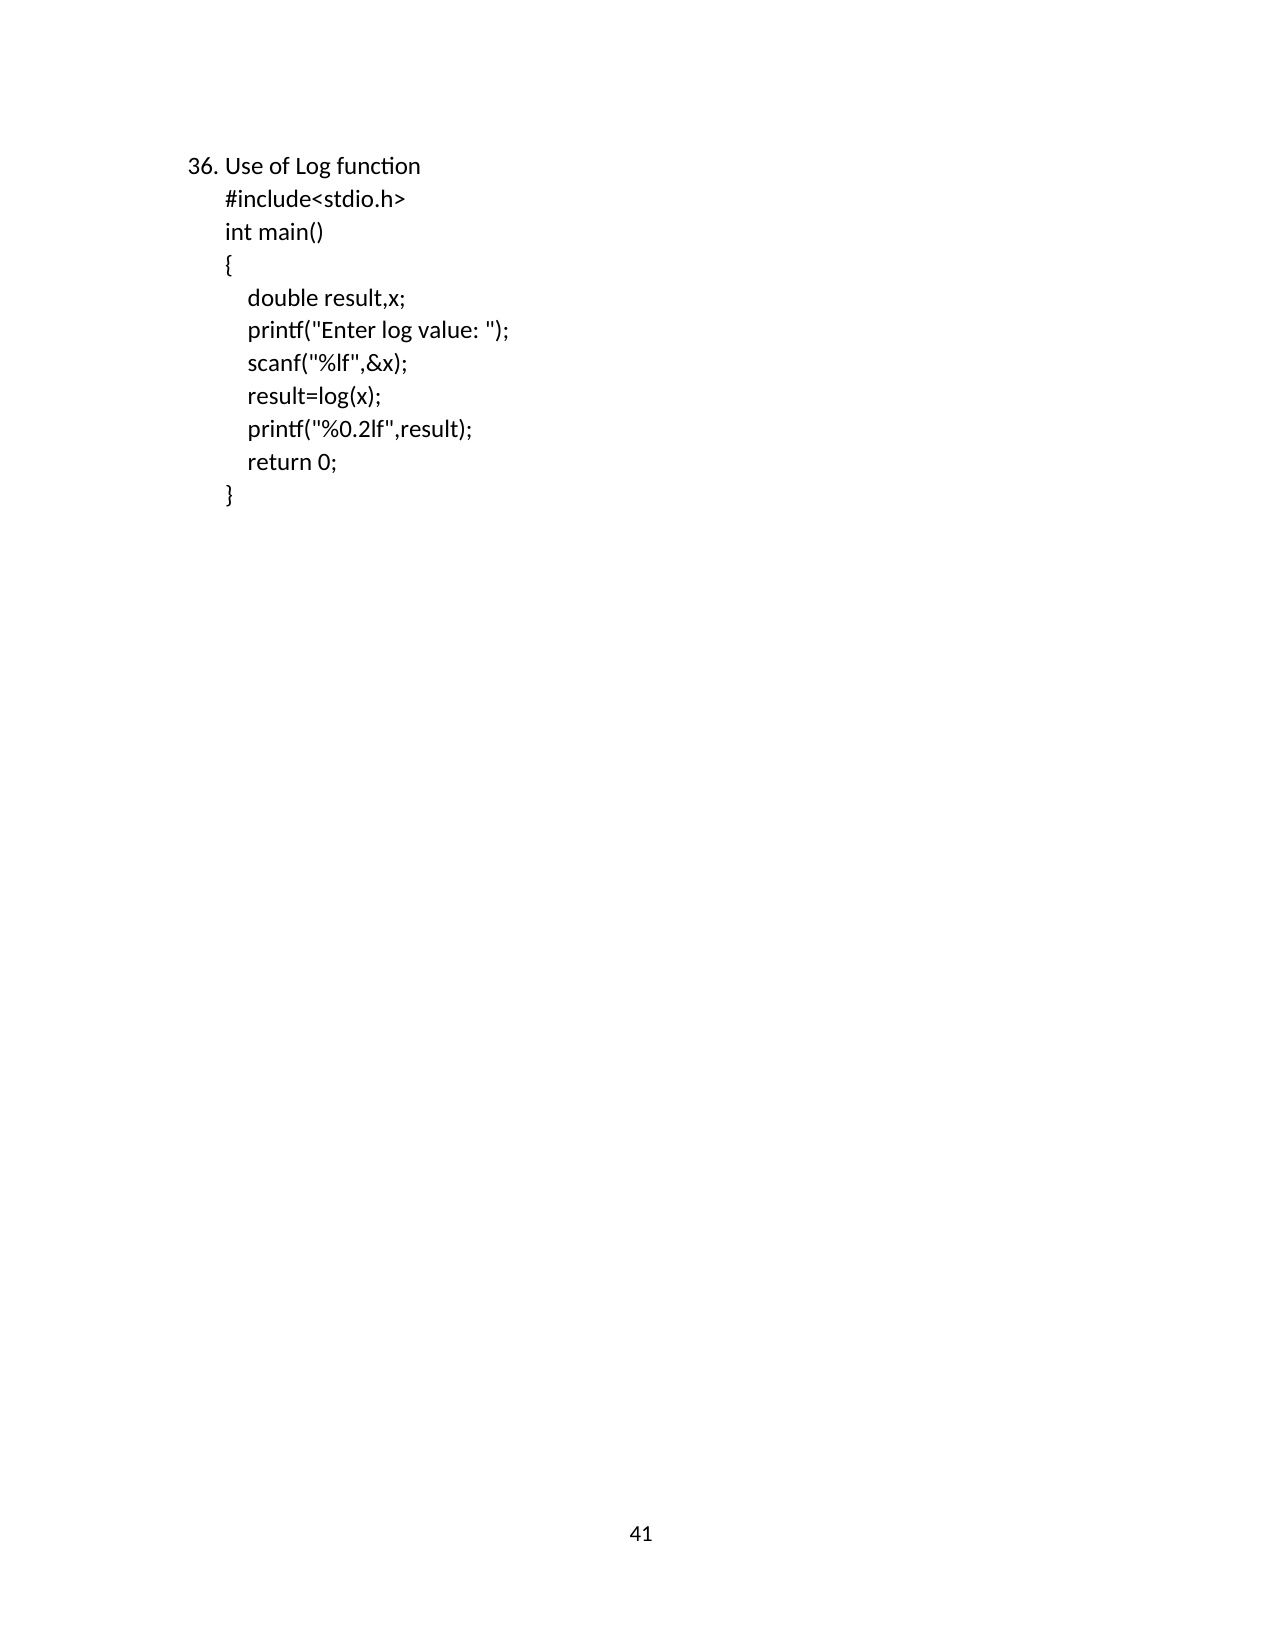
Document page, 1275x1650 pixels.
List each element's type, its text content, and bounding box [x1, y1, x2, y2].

list return 0; [225, 446, 1100, 477]
list result=log(x); [225, 380, 1100, 411]
list int main() [225, 216, 1100, 246]
list Use of Log function [187, 150, 1100, 181]
list } [225, 479, 1100, 510]
list double result,x; [225, 282, 1100, 312]
list { [225, 249, 1100, 279]
list #include<stdio.h> [225, 183, 1100, 213]
list scanf("%lf",&x); [225, 347, 1100, 378]
list printf("%0.2lf",result); [225, 413, 1100, 444]
list printf("Enter log value: "); [225, 314, 1100, 345]
